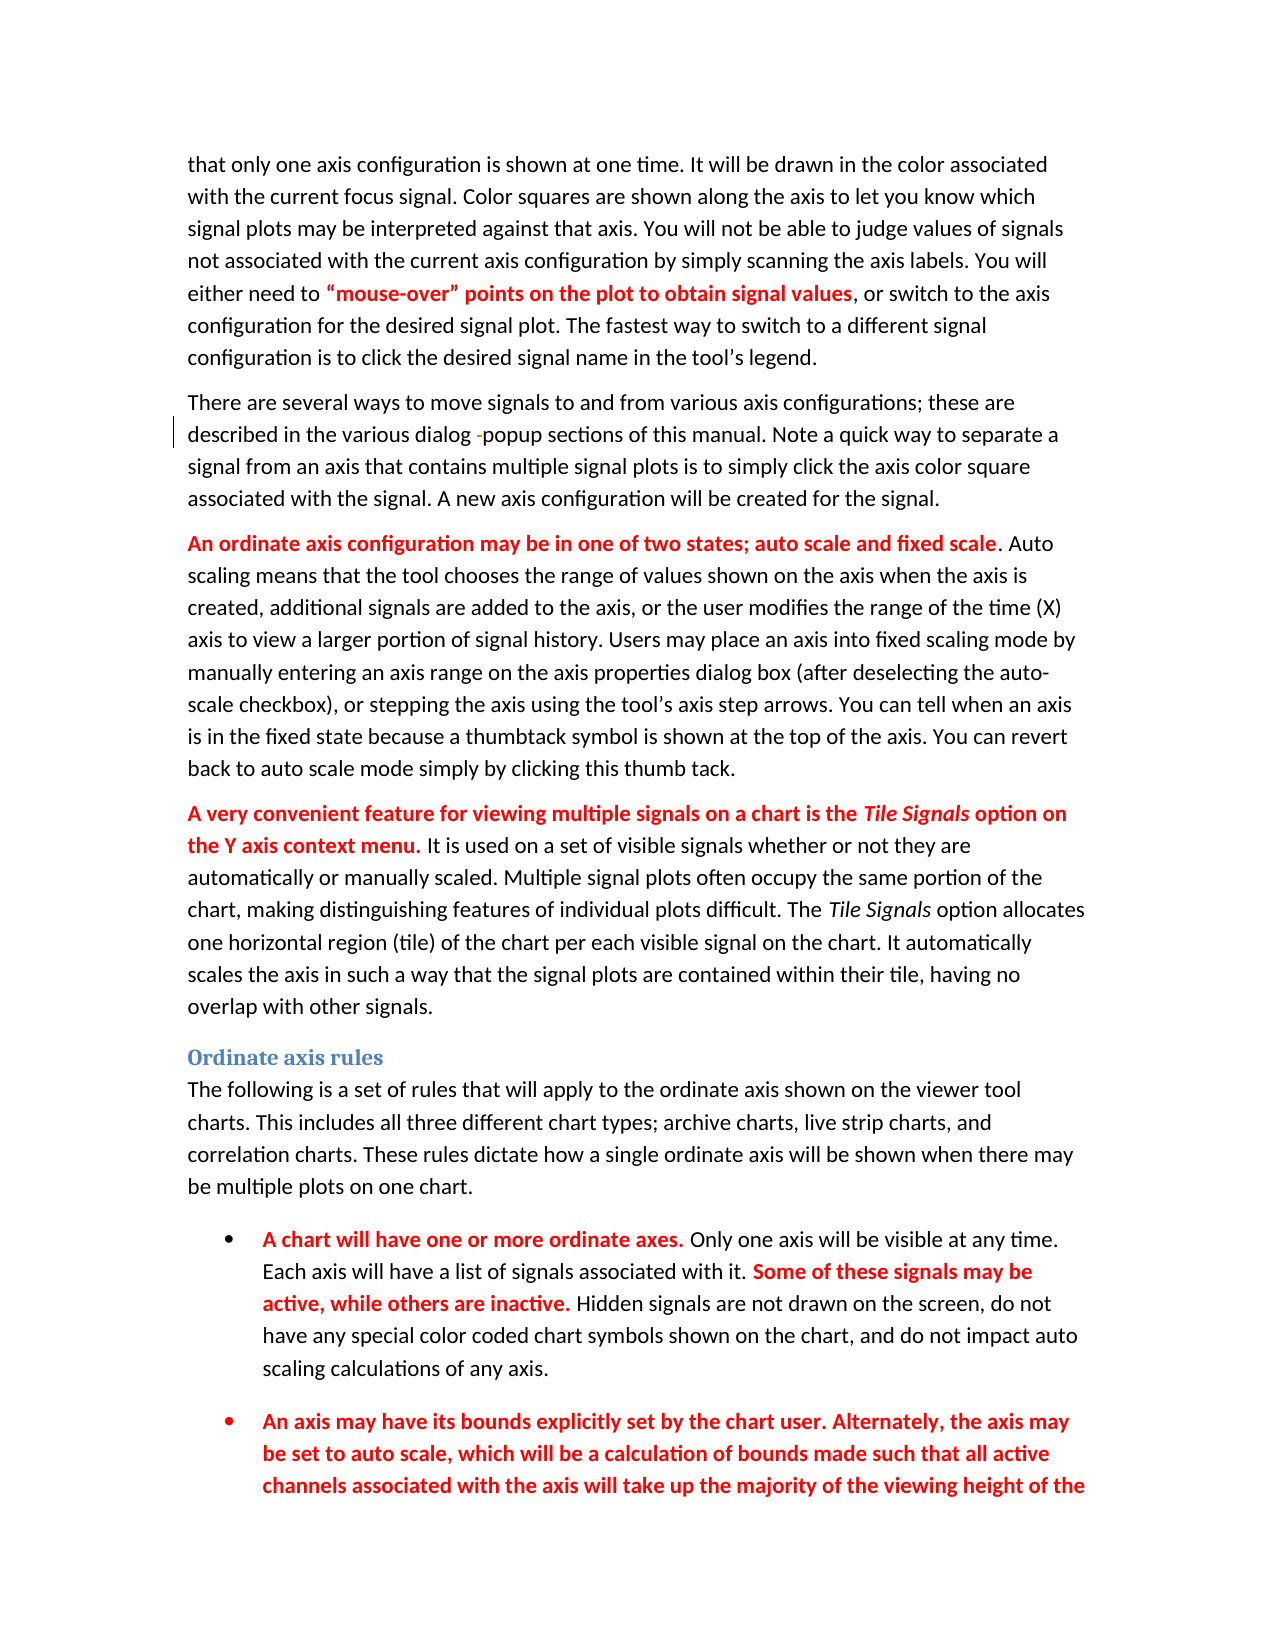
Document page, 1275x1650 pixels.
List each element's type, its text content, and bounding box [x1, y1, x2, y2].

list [225, 1407, 1087, 1499]
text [187, 150, 1087, 371]
list A chart will have one or more ordinate axes. Only one axis will be visible at any time. Each axis will have a list of signals associated with it. Some of these signals may be active, while others are inactive. Hidden signals are not drawn on the screen, do not have any special color coded chart symbols shown on the chart, and do not impact auto scaling calculations of any axis. [225, 1225, 1087, 1382]
text There are several ways to move signals to and from various axis configurations; these are described in the various dialog popup sections of this manual. Note a quick way to separate a signal from an axis that contains multiple signal plots is to simply click the axis color square associated with the signal. A new axis configuration will be created for the signal. [187, 388, 1087, 512]
text A very convenient feature for viewing multiple signals on a chart is the Tile Signals option on the Y axis context menu. It is used on a set of visible signals whether or not they are automatically or manually scaled. Multiple signal plots often occupy the same portion of the chart, making distinguishing features of individual plots difficult. The Tile Signals option allocates one horizontal region (tile) of the chart per each visible signal on the chart. It automatically scales the axis in such a way that the signal plots are contained within their tile, having no overlap with other signals. [187, 799, 1087, 1020]
text The following is a set of rules that will apply to the ordinate axis shown on the viewer tool charts. This includes all three different chart types; archive charts, live strip charts, and correlation charts. These rules dictate how a single ordinate axis will be shown when there may be multiple plots on one chart. [187, 1075, 1087, 1200]
subtitle Ordinate axis rules [187, 1045, 1087, 1072]
text An ordinate axis configuration may be in one of two states; auto scale and fixed scale. Auto scaling means that the tool chooses the range of values shown on the axis when the axis is created, additional signals are added to the axis, or the user modifies the range of the time (X) axis to view a larger portion of signal history. Users may place an axis into fixed scaling mode by manually entering an axis range on the axis properties dialog box (after deselecting the auto-scale checkbox), or stepping the axis using the tool’s axis step arrows. You can tell when an axis is in the fixed state because a thumbtack symbol is shown at the top of the axis. You can revert back to auto scale mode simply by clicking this thumb tack. [187, 529, 1087, 782]
